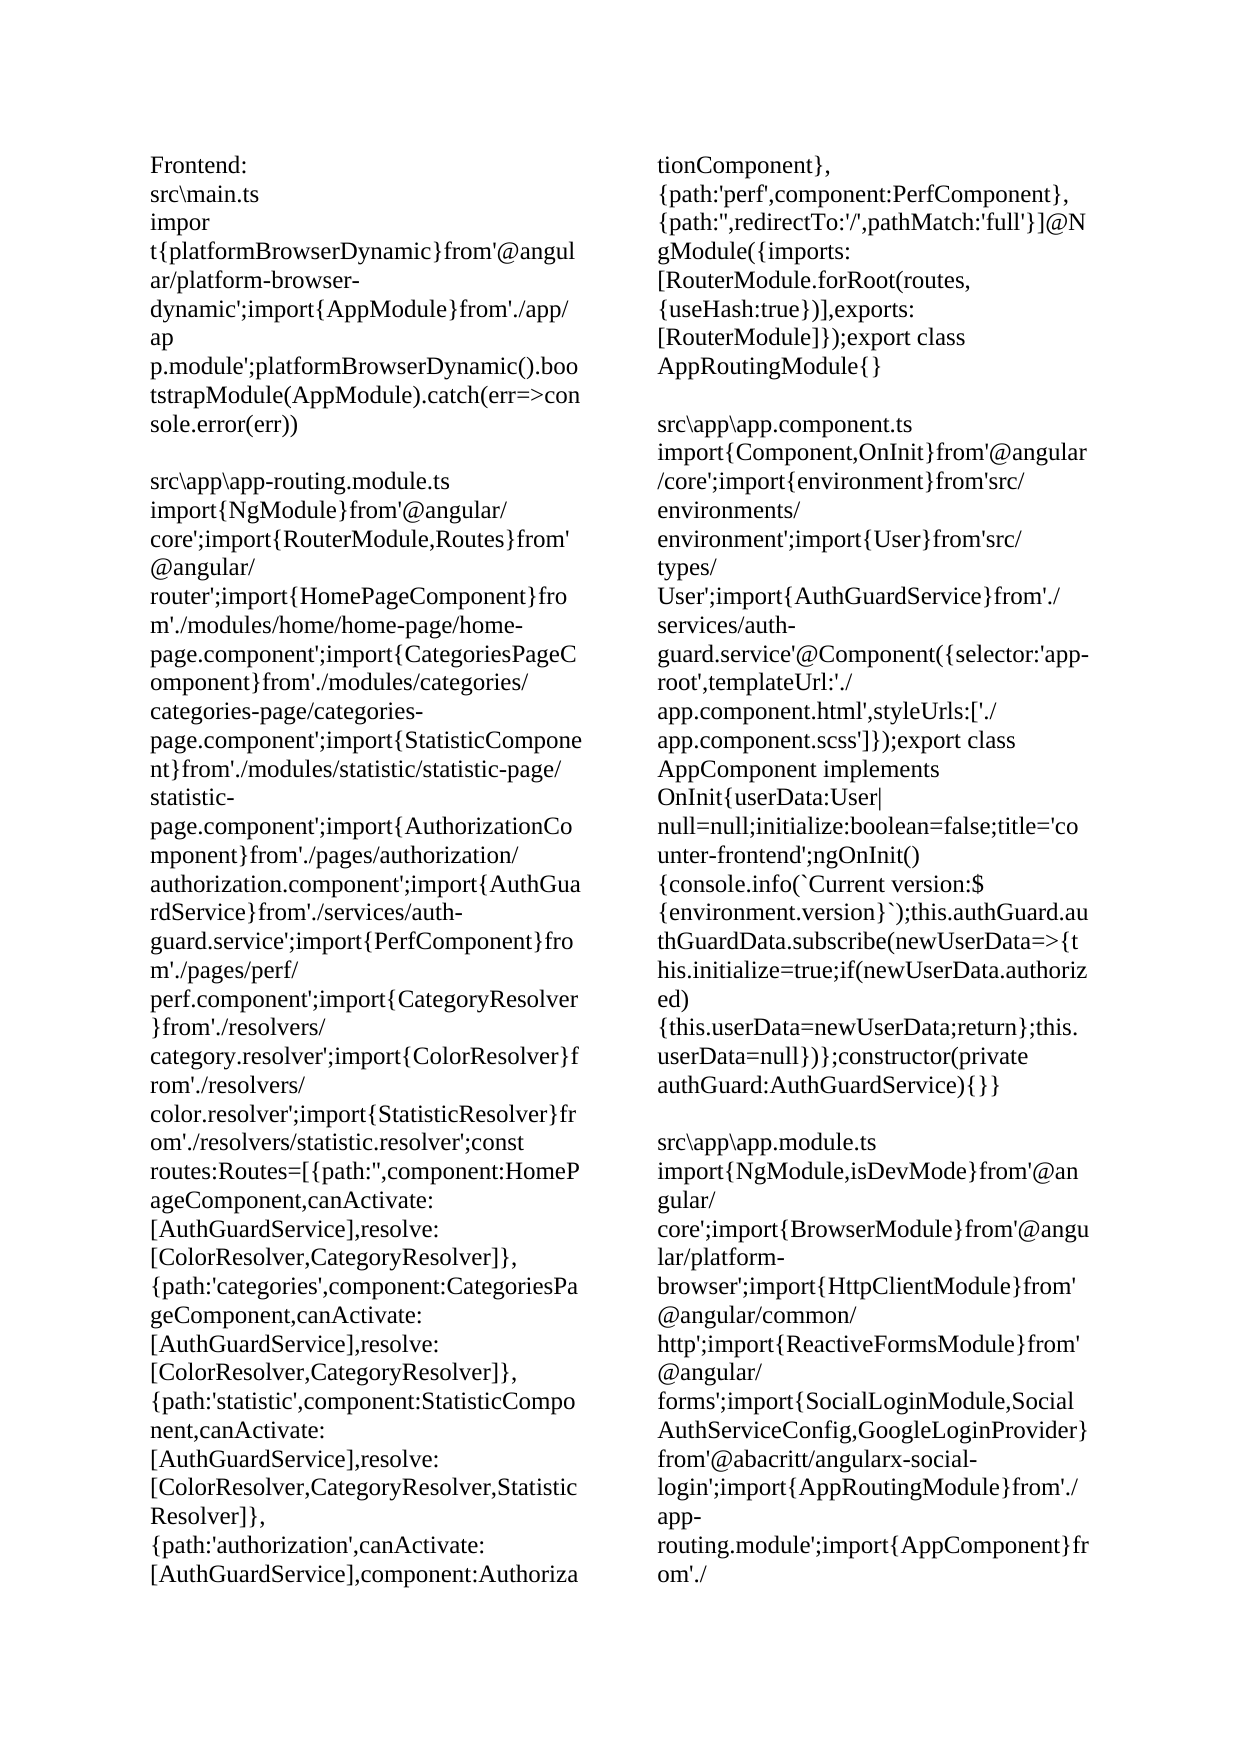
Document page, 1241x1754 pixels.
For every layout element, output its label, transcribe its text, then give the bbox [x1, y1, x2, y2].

text import{platformBrowserDynamic}from'@angular/platform-browser-dynamic';import{AppModule}from'./app/app.module';platformBrowserDynamic().bootstrapModule(AppModule).catch(err=>console.error(err)) [150, 207, 583, 437]
text src\main.ts [150, 179, 583, 207]
text Frontend: [150, 150, 583, 179]
text src\app\app.module.ts [657, 1127, 1090, 1156]
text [657, 1156, 1090, 1587]
text src\app\app-routing.module.ts [150, 466, 583, 495]
text import{NgModule}from'@angular/core';import{RouterModule,Routes}from'@angular/router';import{HomePageComponent}from'./modules/home/home-page/home-page.component';import{CategoriesPageComponent}from'./modules/categories/categories-page/categories-page.component';import{StatisticComponent}from'./modules/statistic/statistic-page/statistic-page.component';import{AuthorizationComponent}from'./pages/authorization/authorization.component';import{AuthGuardService}from'./services/auth-guard.service';import{PerfComponent}from'./pages/perf/perf.component';import{CategoryResolver}from'./resolvers/category.resolver';import{ColorResolver}from'./resolvers/color.resolver';import{StatisticResolver}from'./resolvers/statistic.resolver';const routes:Routes=[{path:'',component:HomePageComponent,canActivate:[AuthGuardService],resolve:[ColorResolver,CategoryResolver]},{path:'categories',component:CategoriesPageComponent,canActivate:[AuthGuardService],resolve:[ColorResolver,CategoryResolver]},{path:'statistic',component:StatisticComponent,canActivate:[AuthGuardService],resolve:[ColorResolver,CategoryResolver,StatisticResolver]},{path:'authorization',canActivate:[AuthGuardService],component:AuthorizationComponent},{path:'perf',component:PerfComponent},{path:'',redirectTo:'/',pathMatch:'full'}]@NgModule({imports:[RouterModule.forRoot(routes,{useHash:true})],exports:[RouterModule]});export class AppRoutingModule{} [150, 495, 583, 1587]
text src\app\app.component.ts [657, 409, 1090, 437]
text import{NgModule}from'@angular/core';import{RouterModule,Routes}from'@angular/router';import{HomePageComponent}from'./modules/home/home-page/home-page.component';import{CategoriesPageComponent}from'./modules/categories/categories-page/categories-page.component';import{StatisticComponent}from'./modules/statistic/statistic-page/statistic-page.component';import{AuthorizationComponent}from'./pages/authorization/authorization.component';import{AuthGuardService}from'./services/auth-guard.service';import{PerfComponent}from'./pages/perf/perf.component';import{CategoryResolver}from'./resolvers/category.resolver';import{ColorResolver}from'./resolvers/color.resolver';import{StatisticResolver}from'./resolvers/statistic.resolver';const routes:Routes=[{path:'',component:HomePageComponent,canActivate:[AuthGuardService],resolve:[ColorResolver,CategoryResolver]},{path:'categories',component:CategoriesPageComponent,canActivate:[AuthGuardService],resolve:[ColorResolver,CategoryResolver]},{path:'statistic',component:StatisticComponent,canActivate:[AuthGuardService],resolve:[ColorResolver,CategoryResolver,StatisticResolver]},{path:'authorization',canActivate:[AuthGuardService],component:AuthorizationComponent},{path:'perf',component:PerfComponent},{path:'',redirectTo:'/',pathMatch:'full'}]@NgModule({imports:[RouterModule.forRoot(routes,{useHash:true})],exports:[RouterModule]});export class AppRoutingModule{} [657, 150, 1090, 380]
text import{Component,OnInit}from'@angular/core';import{environment}from'src/environments/environment';import{User}from'src/types/User';import{AuthGuardService}from'./services/auth-guard.service'@Component({selector:'app-root',templateUrl:'./app.component.html',styleUrls:['./app.component.scss']});export class AppComponent implements OnInit{userData:User|null=null;initialize:boolean=false;title='counter-frontend';ngOnInit(){console.info(`Current version:${environment.version}`);this.authGuard.authGuardData.subscribe(newUserData=>{this.initialize=true;if(newUserData.authorized){this.userData=newUserData;return};this.userData=null})};constructor(private authGuard:AuthGuardService){}} [657, 437, 1090, 1099]
